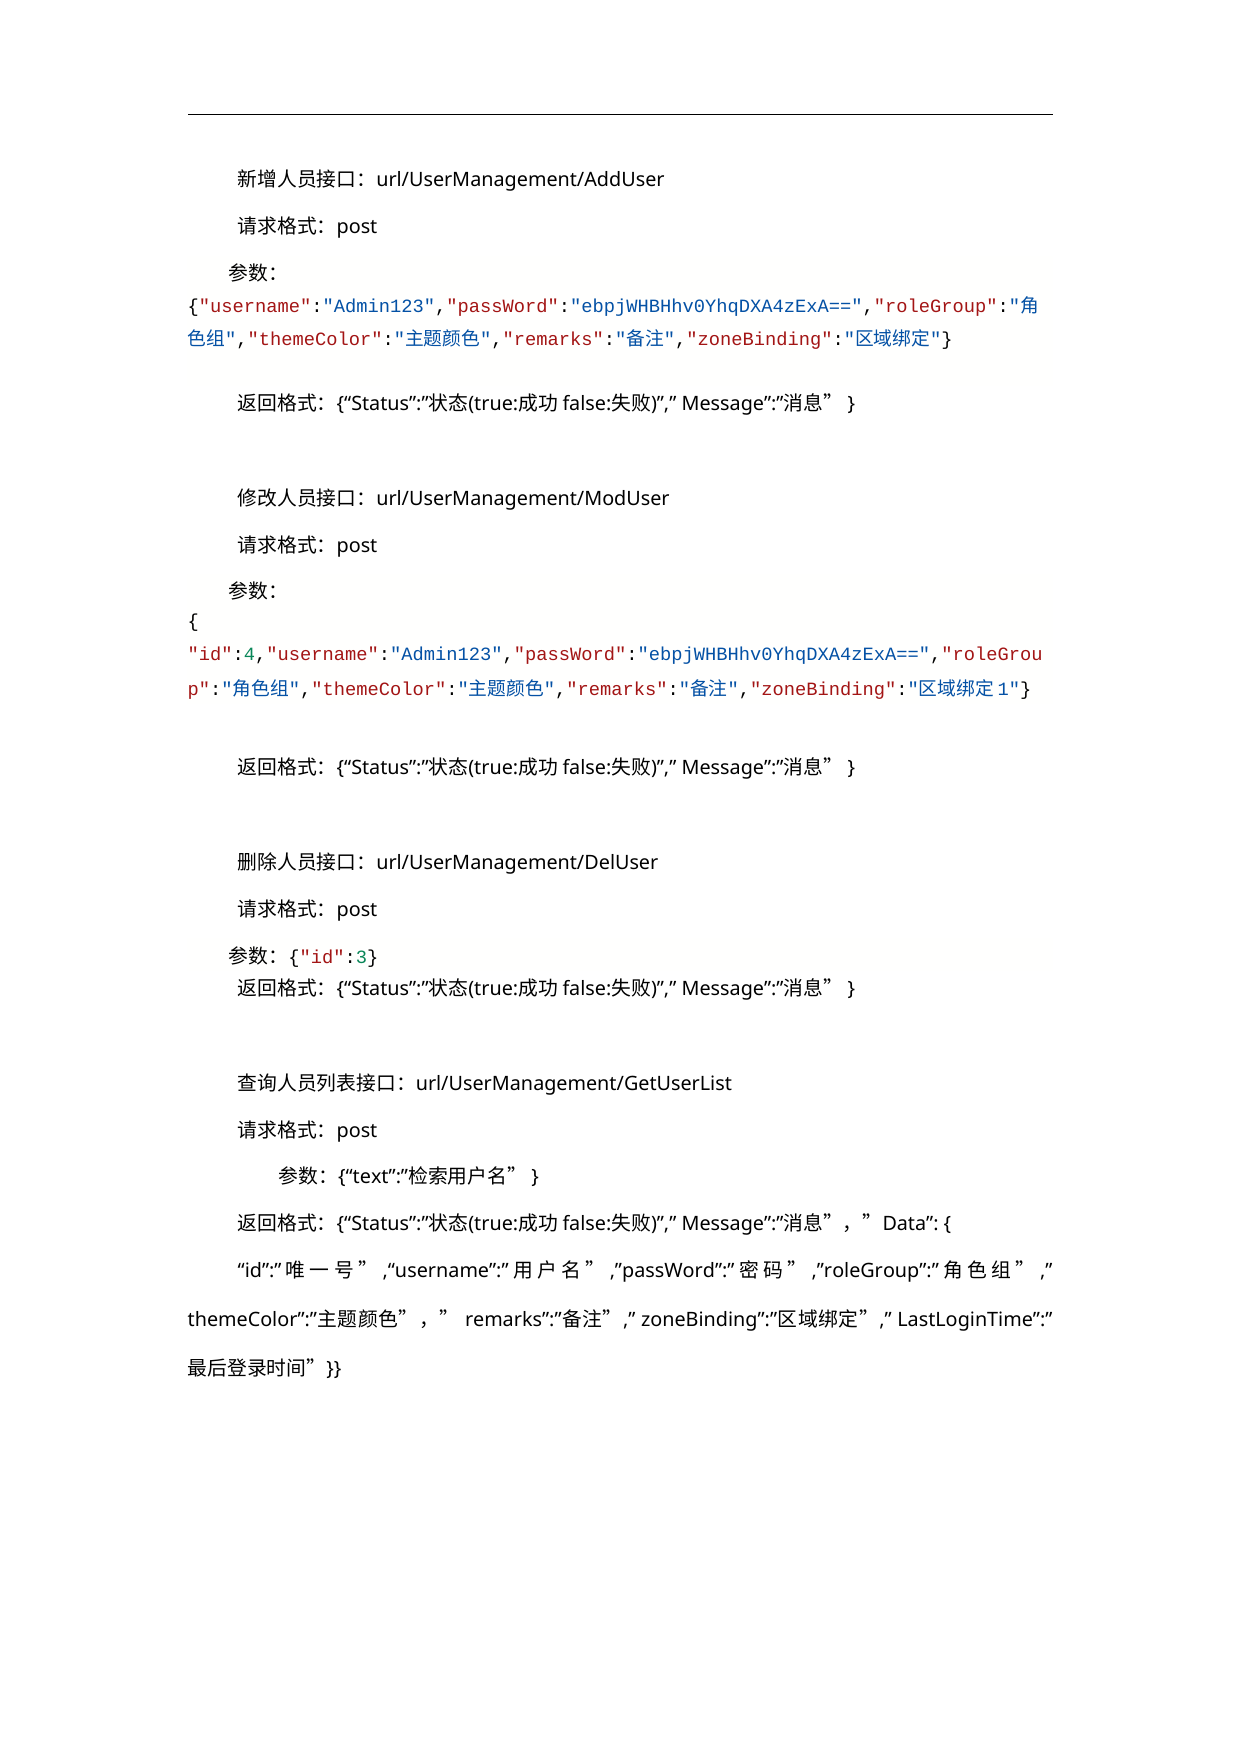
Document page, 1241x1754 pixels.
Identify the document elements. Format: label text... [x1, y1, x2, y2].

text 返回格式：{“Status”:”状态(true:成功 false:失败)”,” Message”:”消息”，”Data”: { [187, 1206, 1053, 1238]
text 请求格式：post [187, 209, 1053, 241]
text 请求格式：post [187, 527, 1053, 560]
text 返回格式：{“Status”:”状态(true:成功 false:失败)”,” Message”:”消息” } [187, 971, 1053, 1003]
text 参数：{"username":"Admin123","passWord":"ebpjWHBHhv0YhqDXA4zExA==","roleGroup":"角色组","themeColor":"主题颜色","remarks":"备注","zoneBinding":"区域绑定"} [187, 256, 1053, 353]
text 修改人员接口：url/UserManagement/ModUser [187, 480, 1053, 513]
text 返回格式：{“Status”:”状态(true:成功 false:失败)”,” Message”:”消息” } [187, 386, 1053, 418]
text 参数：{"id":4,"username":"Admin123","passWord":"ebpjWHBHhv0YhqDXA4zExA==","roleGroup":"角色组","themeColor":"主题颜色","remarks":"备注","zoneBinding":"区域绑定1"} [187, 574, 1053, 704]
text 新增人员接口：url/UserManagement/AddUser [187, 162, 1053, 194]
text 参数：{“text”:”检索用户名” } [187, 1159, 1053, 1192]
text 请求格式：post [187, 1112, 1053, 1145]
text 查询人员列表接口：url/UserManagement/GetUserList [187, 1065, 1053, 1098]
text 参数：{"id":3} [187, 938, 1053, 971]
text 删除人员接口：url/UserManagement/DelUser [187, 844, 1053, 877]
text “id”:”唯一号”,“username”:”用户名”,”passWord”:”密码”,”roleGroup”:”角色组”,” themeColor”:”主题颜色”，” remarks”:”备注”,” zoneBinding”:”区域绑定”,” LastLoginTime”:”最后登录时间”}} [187, 1253, 1053, 1383]
text 返回格式：{“Status”:”状态(true:成功 false:失败)”,” Message”:”消息” } [187, 750, 1053, 782]
text 请求格式：post [187, 891, 1053, 924]
